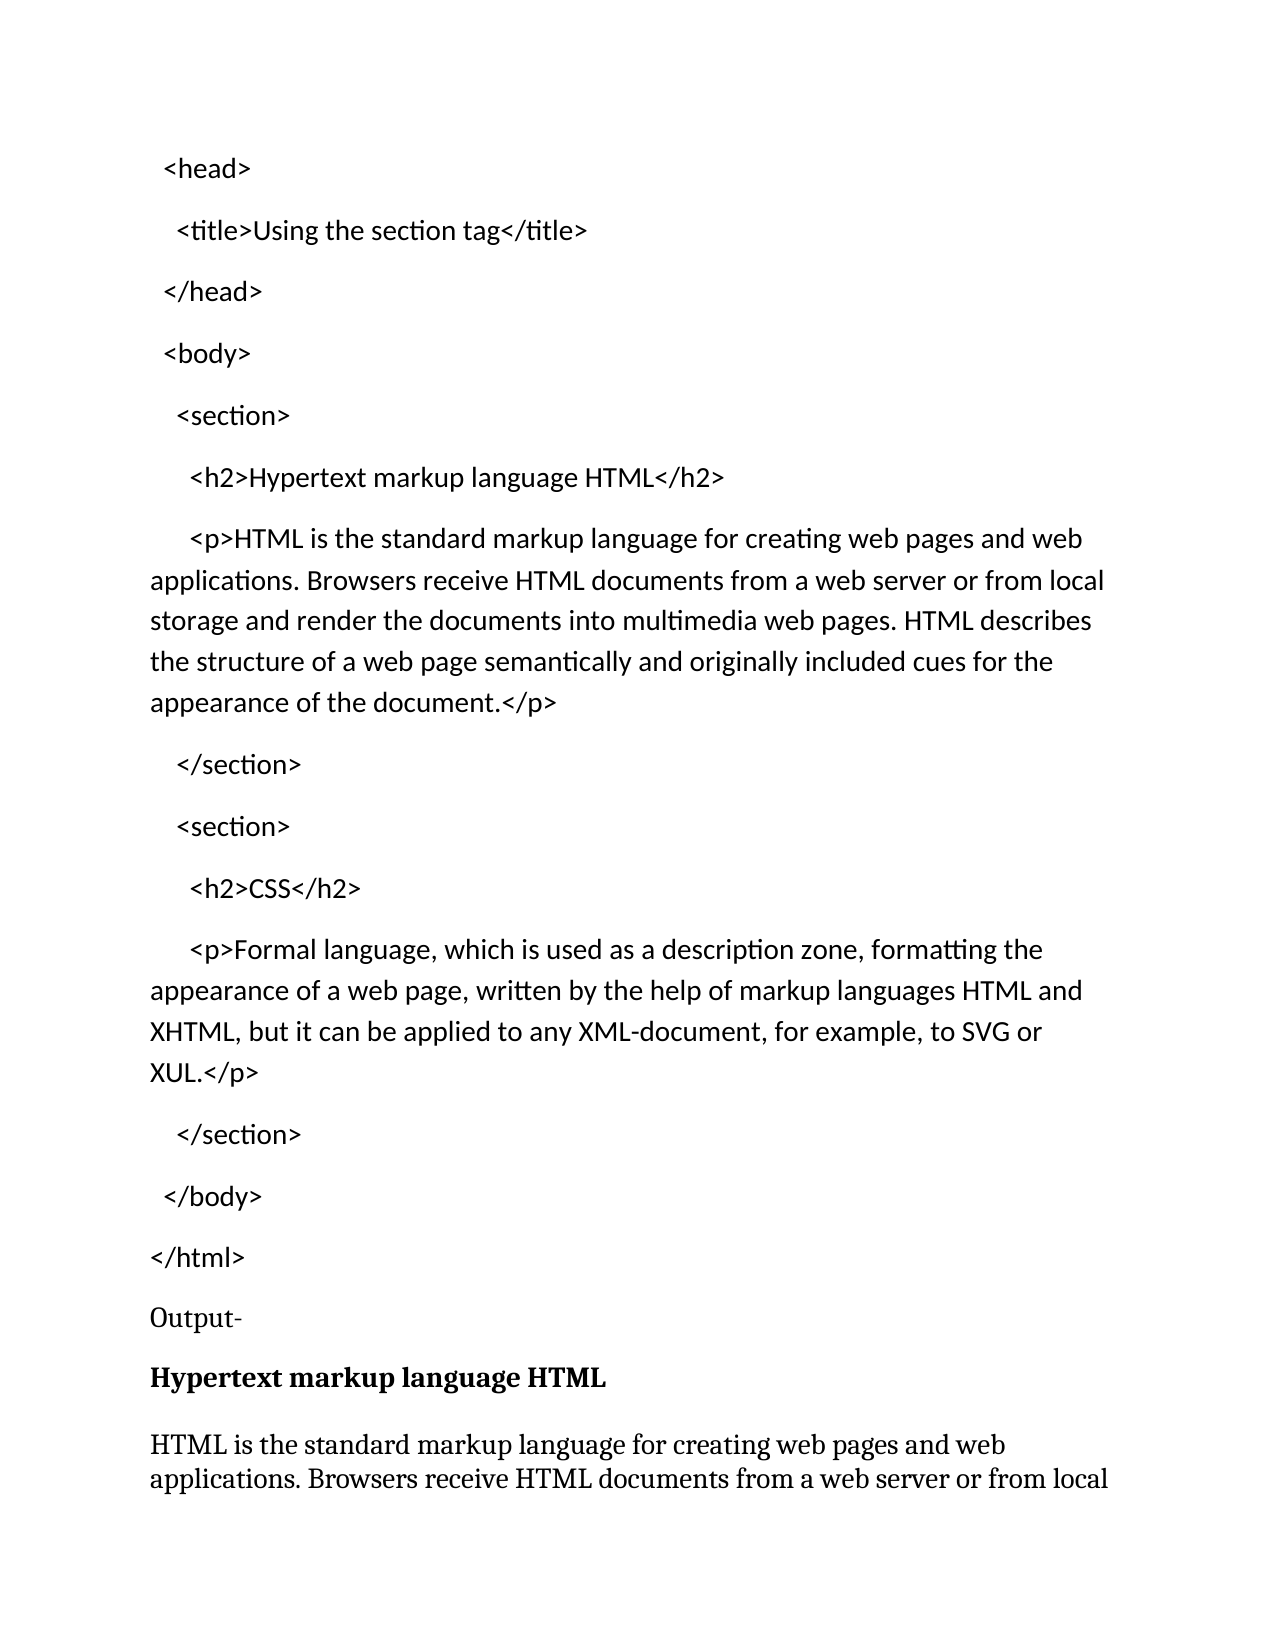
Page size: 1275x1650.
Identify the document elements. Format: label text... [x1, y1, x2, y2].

subtitle Hypertext markup language HTML [150, 1361, 1125, 1394]
text <title>Using the section tag</title> [150, 212, 1125, 247]
text Output- [150, 1301, 1125, 1335]
text <section> [150, 397, 1125, 433]
text </body> [150, 1178, 1125, 1213]
text </head> [150, 273, 1125, 309]
text <h2>CSS</h2> [150, 870, 1125, 905]
text <head> [150, 150, 1125, 186]
text <p>HTML is the standard markup language for creating web pages and web applications. Browsers receive HTML documents from a web server or from local storage and render the documents into multimedia web pages. HTML describes the structure of a web page semantically and originally included cues for the appearance of the document.</p> [150, 521, 1125, 720]
text <h2>Hypertext markup language HTML</h2> [150, 459, 1125, 494]
text </html> [150, 1239, 1125, 1275]
text <body> [150, 335, 1125, 371]
text <section> [150, 808, 1125, 843]
text </section> [150, 1116, 1125, 1152]
text <p>Formal language, which is used as a description zone, formatting the appearance of a web page, written by the help of markup languages HTML and XHTML, but it can be applied to any XML-document, for example, to SVG or XUL.</p> [150, 931, 1125, 1090]
text </section> [150, 746, 1125, 782]
